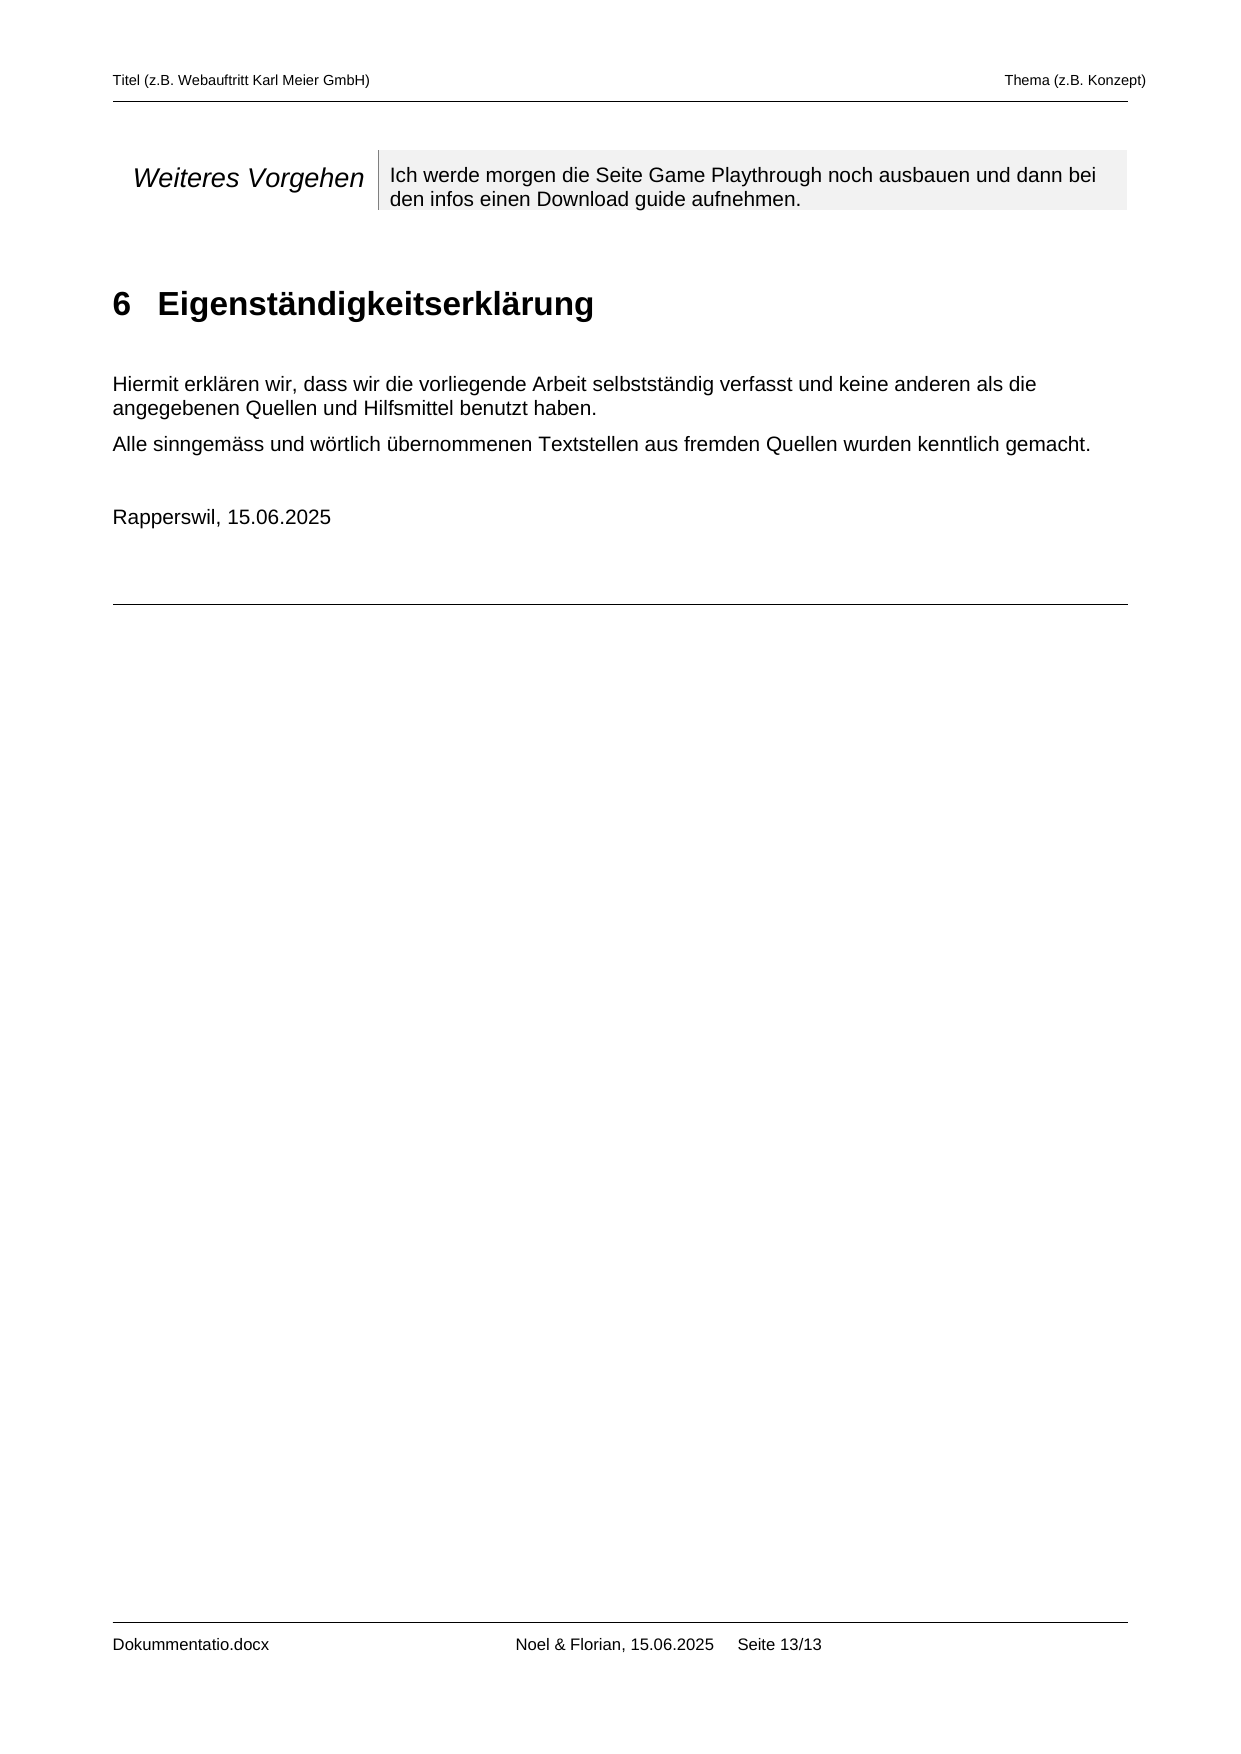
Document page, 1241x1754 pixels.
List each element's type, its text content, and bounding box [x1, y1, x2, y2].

text Rapperswil, 14.06.2025 [112, 505, 1128, 529]
text Hiermit erklären wir, dass wir die vorliegende Arbeit selbstständig verfasst und keine anderen als die angegebenen Quellen und Hilfsmittel benutzt haben. [112, 372, 1128, 420]
table_cell Weiteres Vorgehen [113, 150, 378, 210]
table_cell Ich werde morgen die Seite Game Playthrough noch ausbauen und dann bei den infos einen Download guide aufnehmen. [379, 150, 1127, 210]
subtitle Eigenständigkeitserklärung [112, 284, 1128, 323]
text Alle sinngemäss und wörtlich übernommenen Textstellen aus fremden Quellen wurden kenntlich gemacht. [112, 432, 1128, 456]
